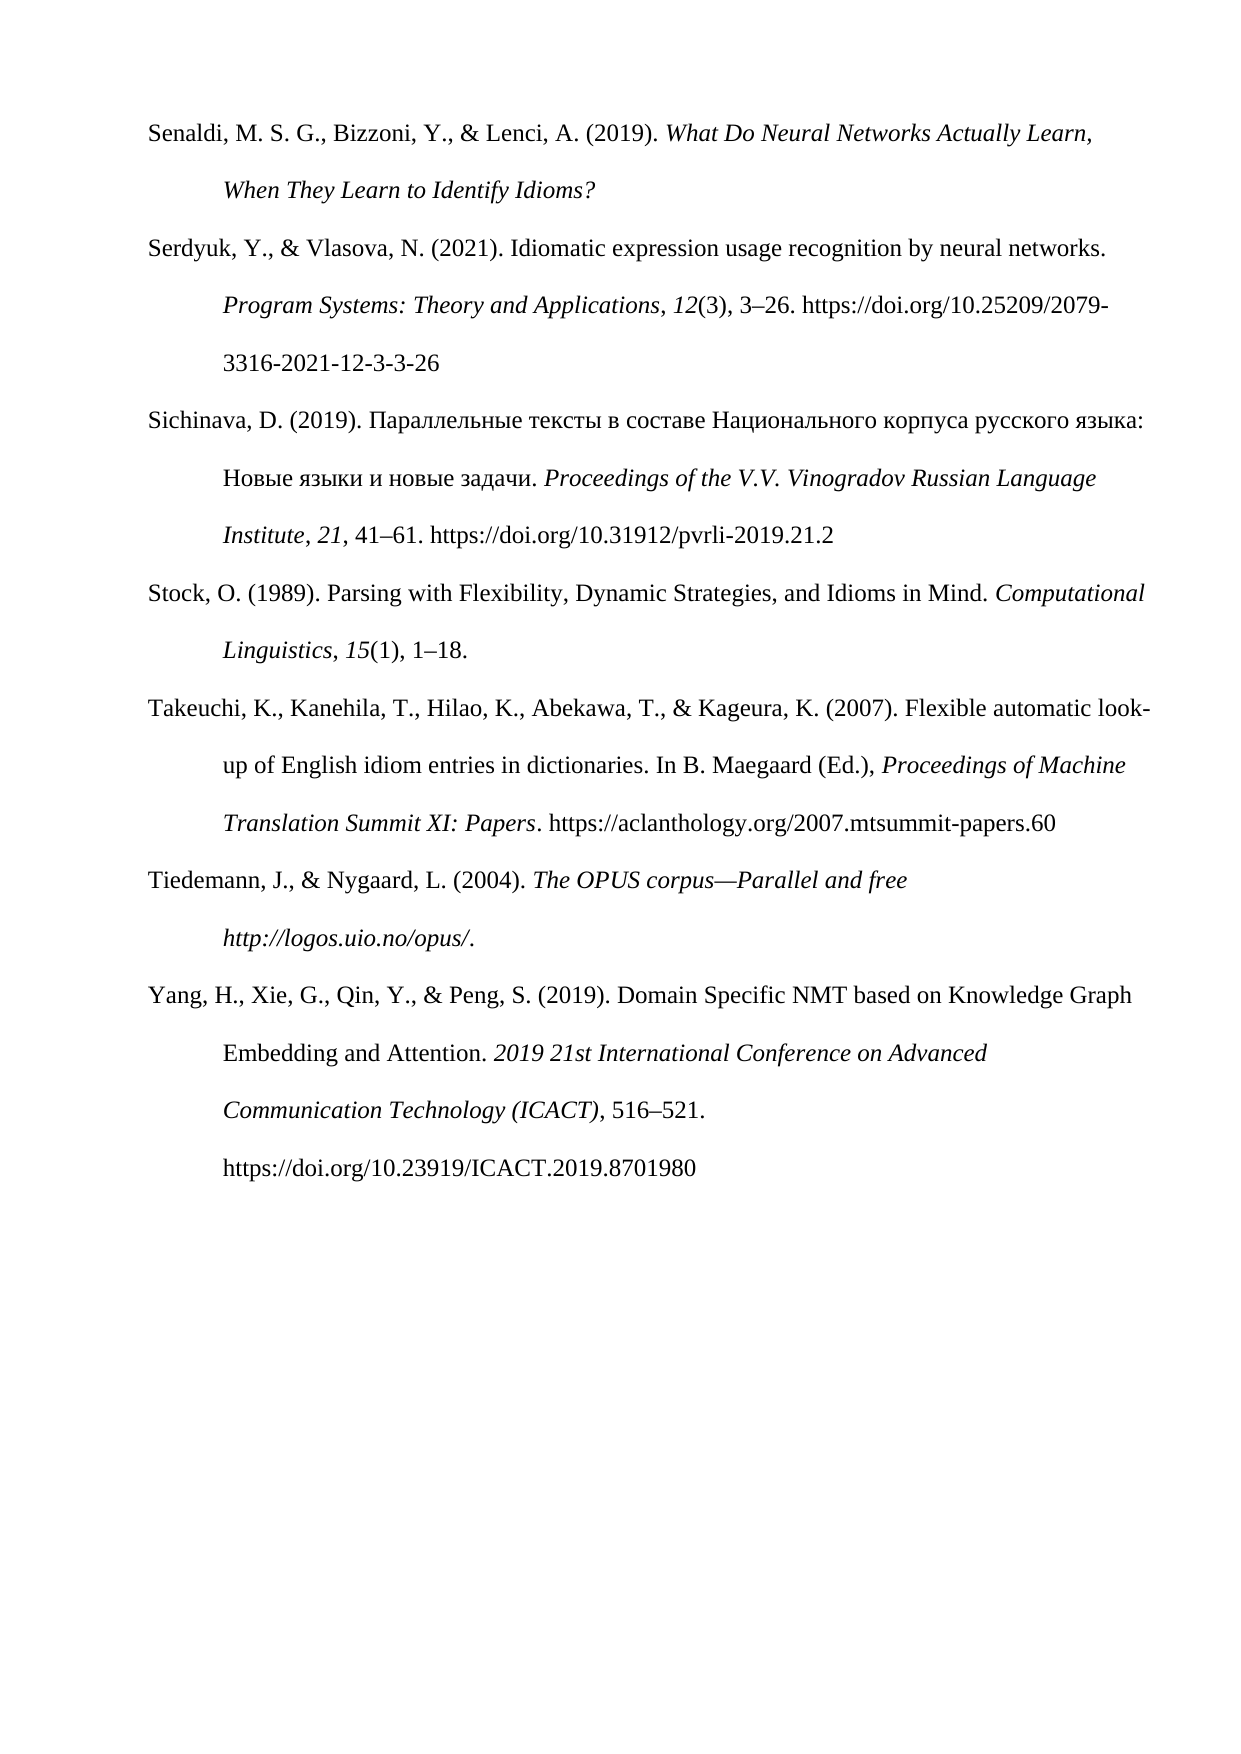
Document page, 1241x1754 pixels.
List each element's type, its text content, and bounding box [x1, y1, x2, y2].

text Stock, O. (1989). Parsing with Flexibility, Dynamic Strategies, and Idioms in Mind. Computational Linguistics, 15(1), 1–18. [148, 578, 1152, 664]
text Yang, H., Xie, G., Qin, Y., & Peng, S. (2019). Domain Specific NMT based on Knowledge Graph Embedding and Attention. 2019 21st International Conference on Advanced Communication Technology (ICACT), 516–521. https://doi.org/10.23919/ICACT.2019.8701980 [148, 981, 1152, 1182]
text Sichinava, D. (2019). Параллельные тексты в составе Национального корпуса русского языка: Новые языки и новые задачи. Proceedings of the V.V. Vinogradov Russian Language Institute, 21, 41–61. https://doi.org/10.31912/pvrli-2019.21.2 [148, 406, 1152, 549]
text Takeuchi, K., Kanehila, T., Hilao, K., Abekawa, T., & Kageura, K. (2007). Flexible automatic look-up of English idiom entries in dictionaries. In B. Maegaard (Ed.), Proceedings of Machine Translation Summit XI: Papers. https://aclanthology.org/2007.mtsummit-papers.60 [148, 693, 1152, 837]
text Serdyuk, Y., & Vlasova, N. (2021). Idiomatic expression usage recognition by neural networks. Program Systems: Theory and Applications, 12(3), 3–26. https://doi.org/10.25209/2079-3316-2021-12-3-3-26 [148, 233, 1152, 377]
text Senaldi, M. S. G., Bizzoni, Y., & Lenci, A. (2019). What Do Neural Networks Actually Learn, When They Learn to Identify Idioms? [148, 118, 1152, 204]
text Tiedemann, J., & Nygaard, L. (2004). The OPUS corpus—Parallel and free http://logos.uio.no/opus/. [148, 866, 1152, 952]
